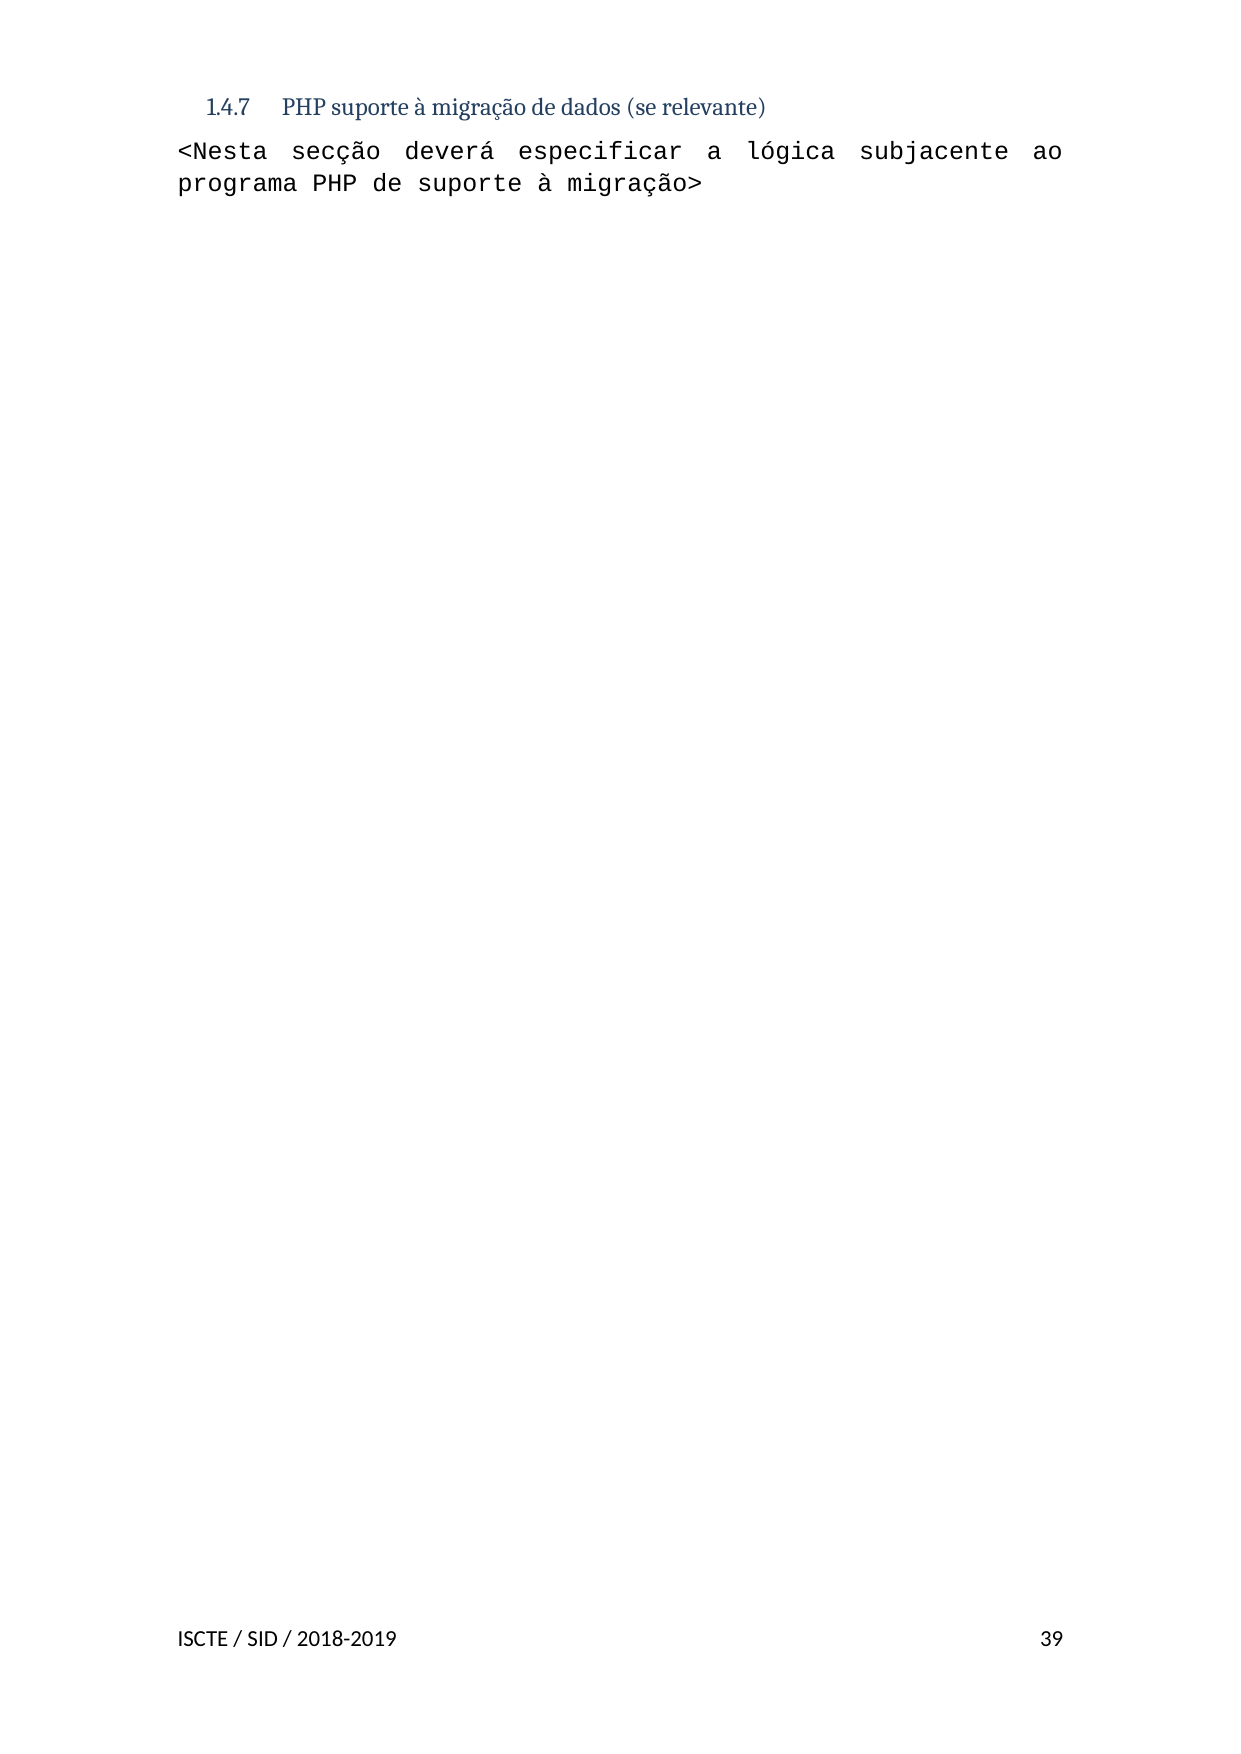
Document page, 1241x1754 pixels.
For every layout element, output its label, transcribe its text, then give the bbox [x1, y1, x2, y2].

text <Nesta secção deverá especificar a lógica subjacente ao programa PHP de suporte à migração> [177, 138, 1063, 199]
subtitle PHP suporte à migração de dados (se relevante) [207, 93, 1063, 122]
